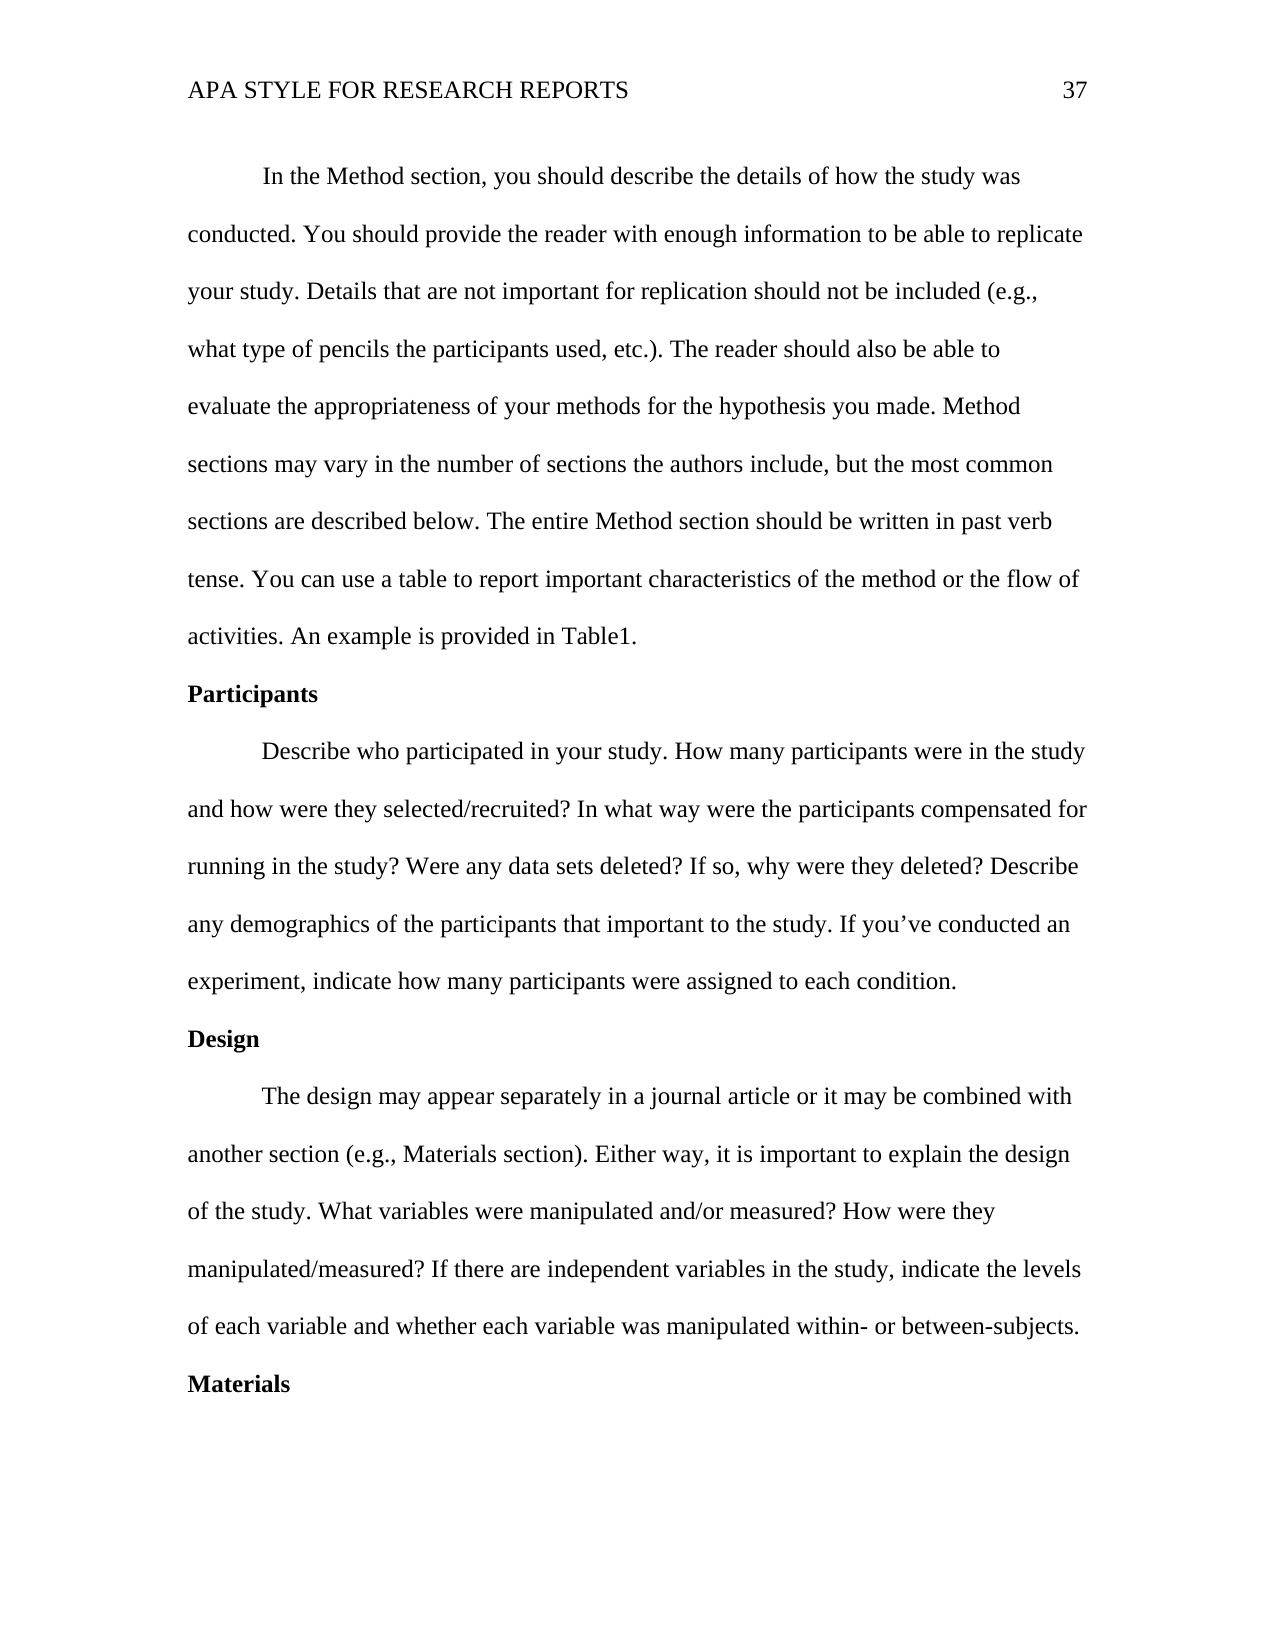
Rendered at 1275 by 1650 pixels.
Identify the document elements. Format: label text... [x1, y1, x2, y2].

subtitle Participants [187, 679, 1087, 707]
text In the Method section, you should describe the details of how the study was conducted. You should provide the reader with enough information to be able to replicate your study. Details that are not important for replication should not be included (e.g., what type of pencils the participants used, etc.). The reader should also be able to evaluate the appropriateness of your methods for the hypothesis you made. Method sections may vary in the number of sections the authors include, but the most common sections are described below. The entire Method section should be written in past verb tense. You can use a table to report important characteristics of the method or the flow of activities. An example is provided in Table1. [187, 161, 1087, 650]
subtitle Materials [187, 1369, 1087, 1397]
text The design may appear separately in a journal article or it may be combined with another section (e.g., Materials section). Either way, it is important to explain the design of the study. What variables were manipulated and/or measured? How were they manipulated/measured? If there are independent variables in the study, indicate the levels of each variable and whether each variable was manipulated within- or between-subjects. [187, 1081, 1087, 1340]
subtitle Design [187, 1024, 1087, 1052]
text Describe who participated in your study. How many participants were in the study and how were they selected/recruited? In what way were the participants compensated for running in the study? Were any data sets deleted? If so, why were they deleted? Describe any demographics of the participants that important to the study. If you’ve conducted an experiment, indicate how many participants were assigned to each condition. [187, 736, 1087, 995]
